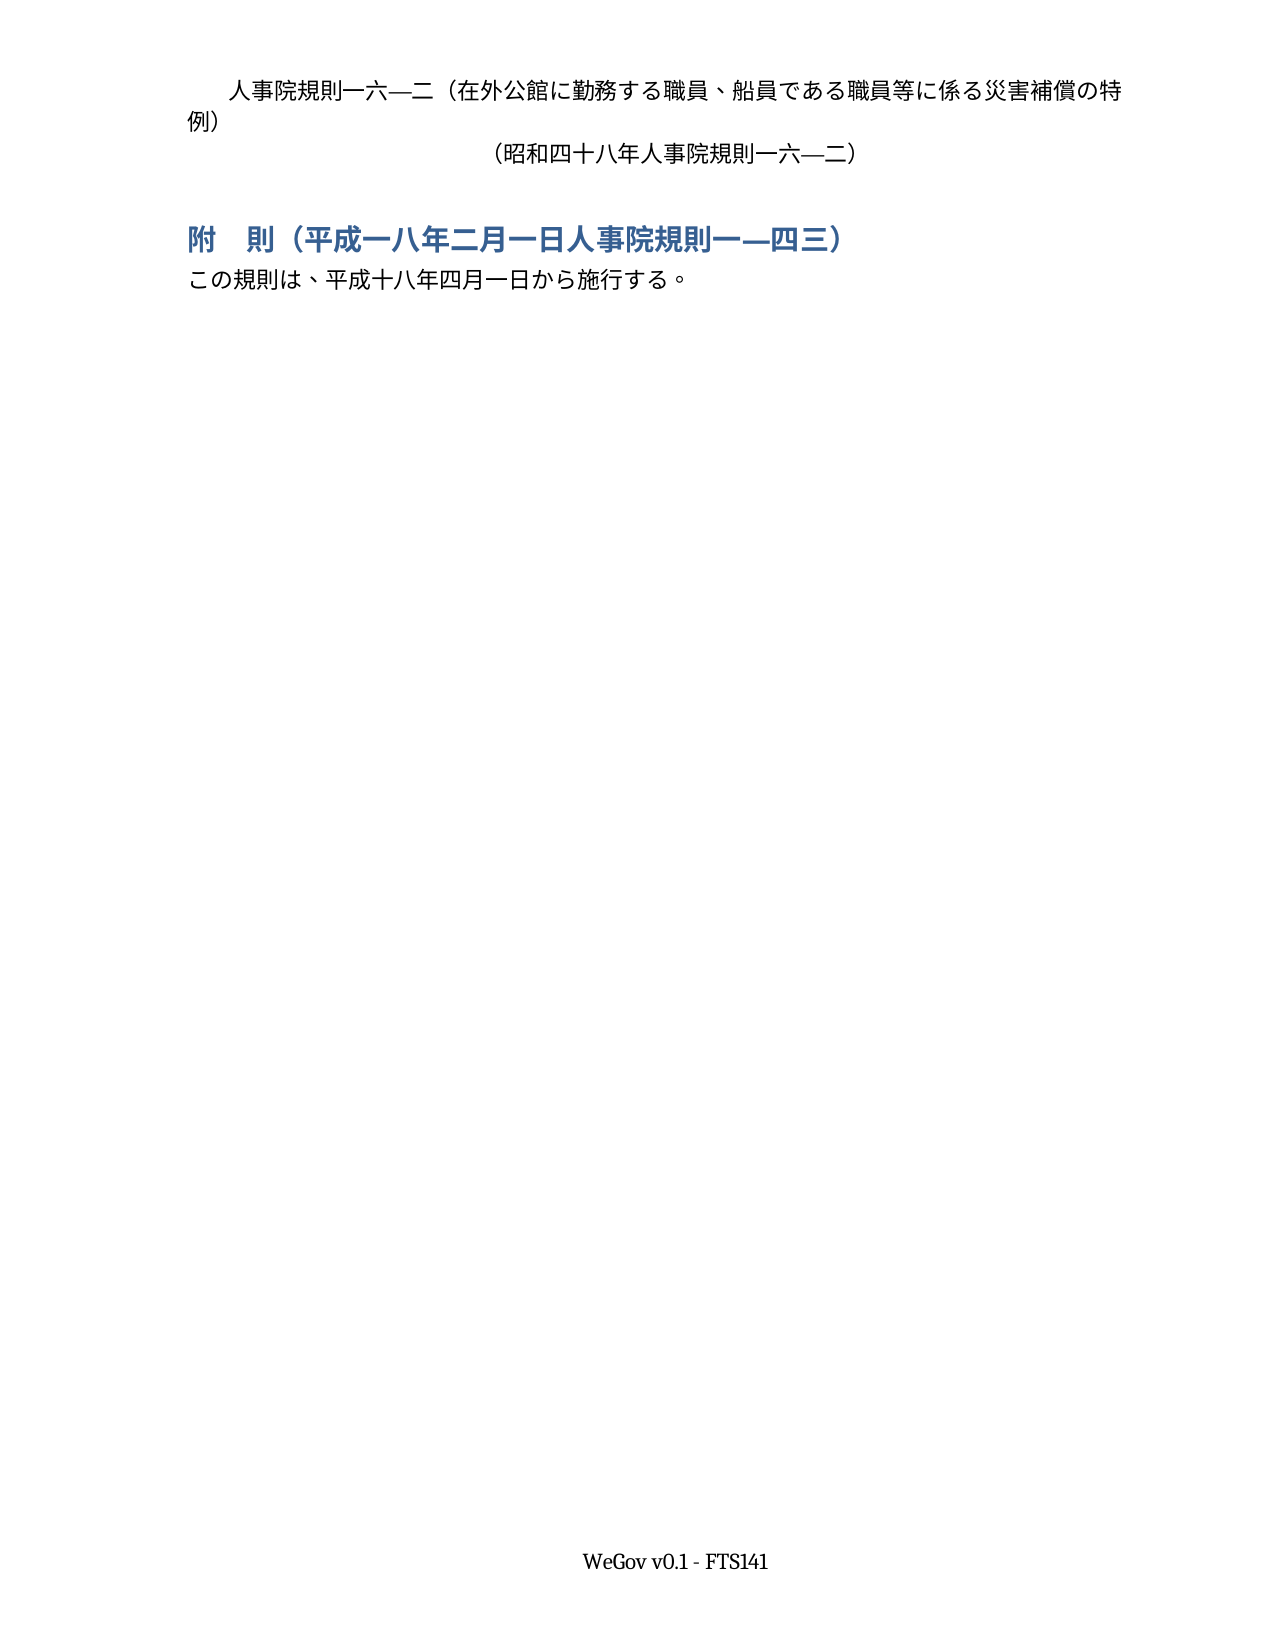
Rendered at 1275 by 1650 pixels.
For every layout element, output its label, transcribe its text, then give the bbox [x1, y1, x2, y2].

subtitle 附 則（平成一八年二月一日人事院規則一―四三） [187, 219, 1087, 258]
text この規則は、平成十八年四月一日から施行する。 [187, 264, 1087, 296]
